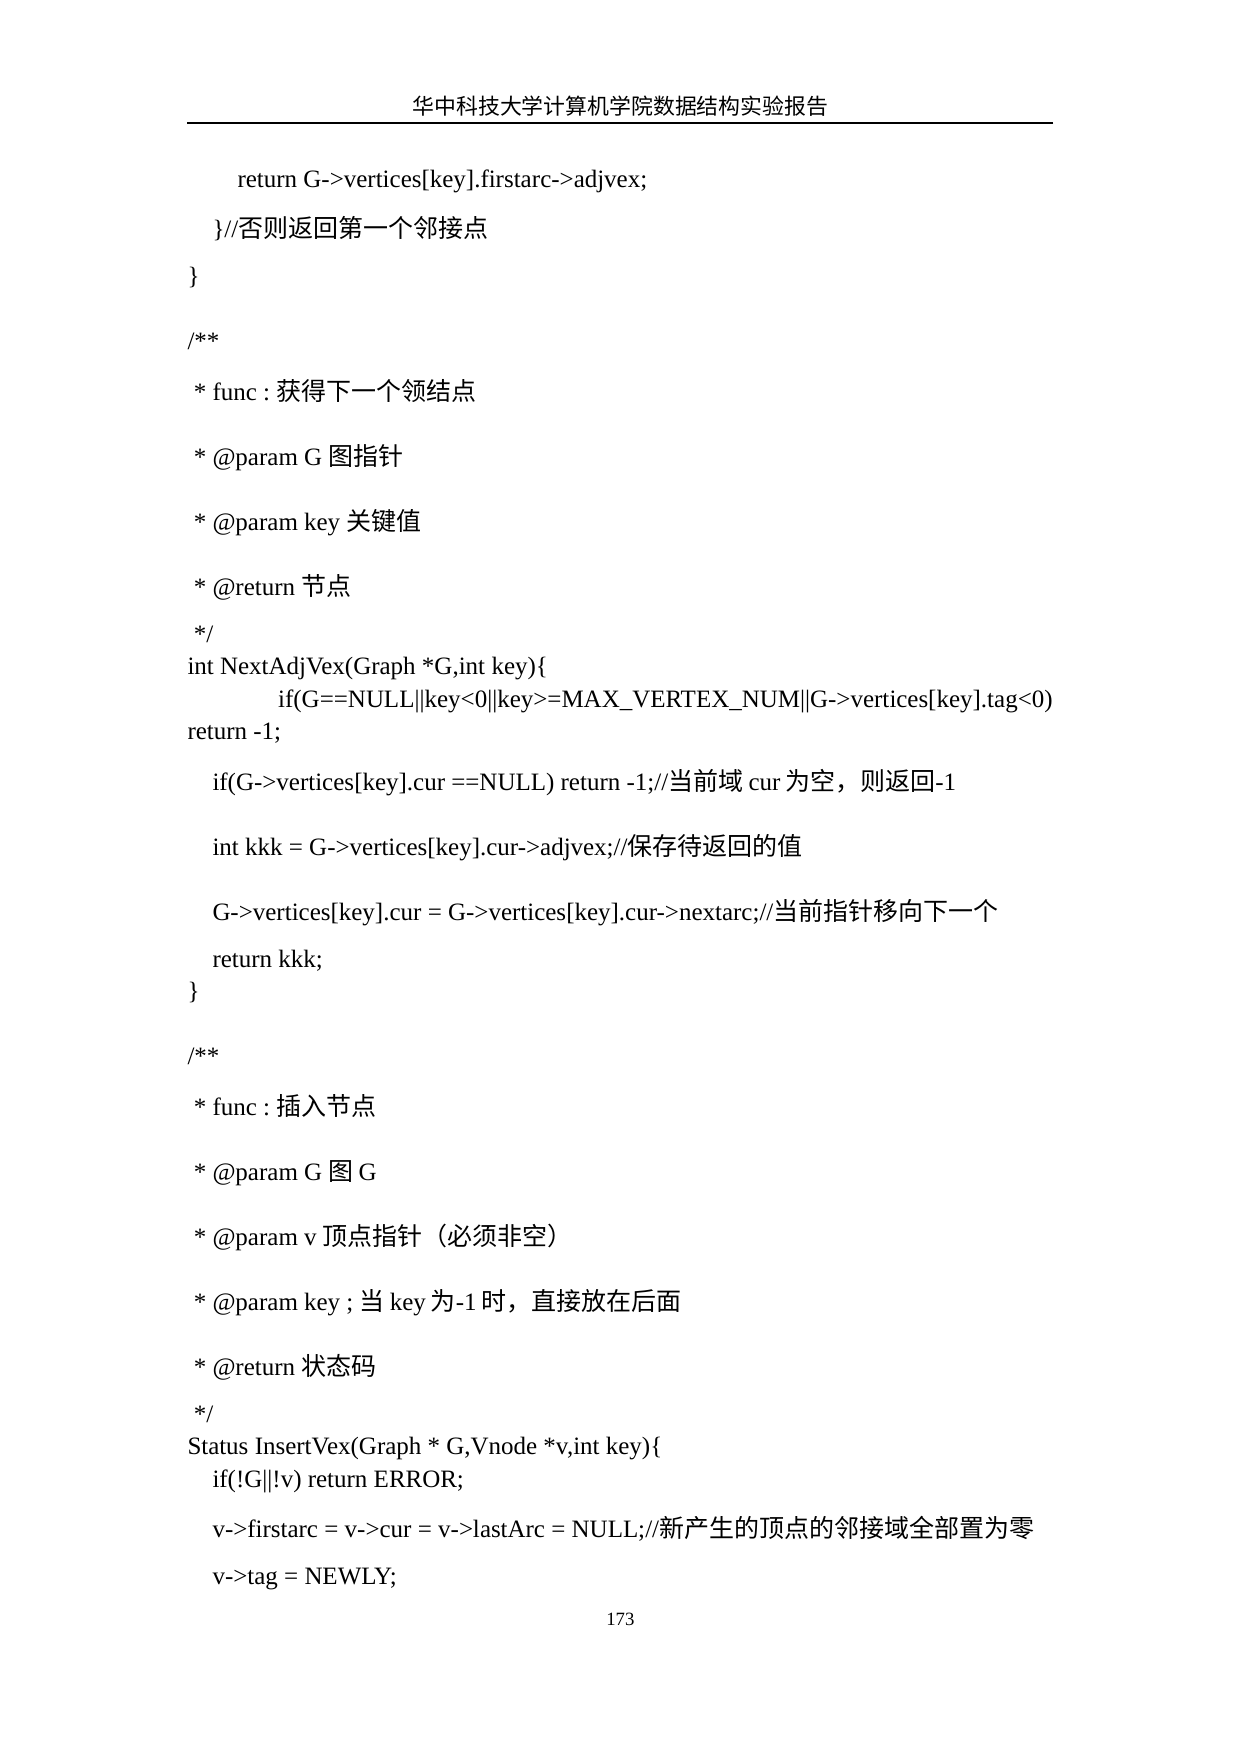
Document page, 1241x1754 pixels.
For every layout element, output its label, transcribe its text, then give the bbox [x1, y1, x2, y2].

text * @param key 关键值 [187, 487, 1053, 552]
text } [187, 974, 1053, 1007]
text * @return 状态码 [187, 1332, 1053, 1397]
text if(G==NULL||key<0||key>=MAX_VERTEX_NUM||G->vertices[key].tag<0) return -1; [187, 682, 1053, 747]
text v->firstarc = v->cur = v->lastArc = NULL;//新产生的顶点的邻接域全部置为零 [187, 1494, 1053, 1559]
text * func : 插入节点 [187, 1072, 1053, 1137]
text */ [187, 1397, 1053, 1429]
text * @param G 图G [187, 1137, 1053, 1202]
text Status InsertVex(Graph * G,Vnode *v,int key){ [187, 1429, 1053, 1462]
text } [187, 259, 1053, 292]
text */ [187, 617, 1053, 649]
text * @param key ; 当key为-1时，直接放在后面 [187, 1267, 1053, 1332]
text v->tag = NEWLY; [187, 1559, 1053, 1592]
text if(!G||!v) return ERROR; [187, 1462, 1053, 1494]
text * func : 获得下一个领结点 [187, 357, 1053, 422]
text /** [187, 324, 1053, 357]
text int NextAdjVex(Graph *G,int key){ [187, 649, 1053, 682]
text * @return 节点 [187, 552, 1053, 617]
text * @param G 图指针 [187, 422, 1053, 487]
text /** [187, 1039, 1053, 1072]
text return kkk; [187, 942, 1053, 974]
text return G->vertices[key].firstarc->adjvex; [187, 162, 1053, 194]
text G->vertices[key].cur = G->vertices[key].cur->nextarc;//当前指针移向下一个 [187, 877, 1053, 942]
text }//否则返回第一个邻接点 [187, 194, 1053, 259]
text int kkk = G->vertices[key].cur->adjvex;//保存待返回的值 [187, 812, 1053, 877]
text * @param v 顶点指针（必须非空） [187, 1202, 1053, 1267]
text if(G->vertices[key].cur ==NULL) return -1;//当前域cur为空，则返回-1 [187, 747, 1053, 812]
